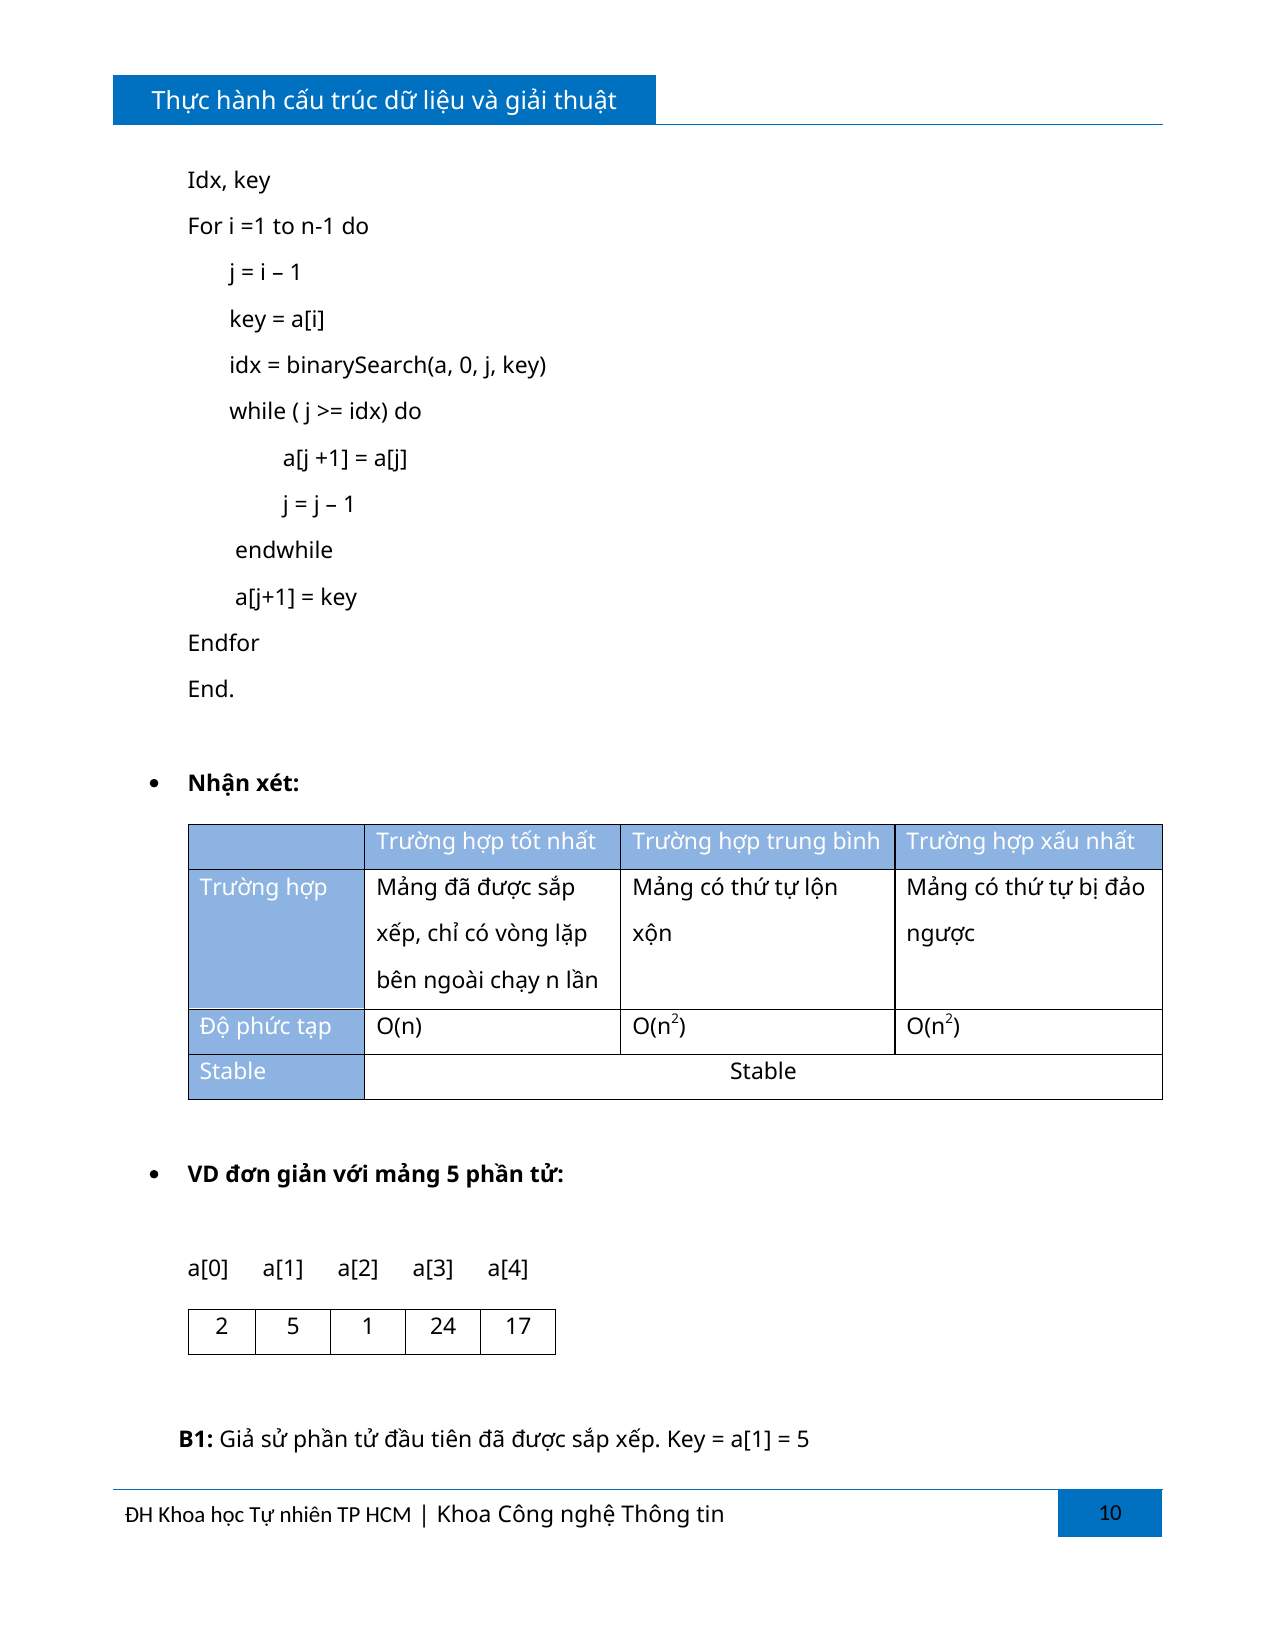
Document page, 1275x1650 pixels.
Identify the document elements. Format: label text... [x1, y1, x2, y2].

table_header 5 [256, 1310, 330, 1354]
table_cell Mảng có thứ tự lộn xộn [621, 870, 894, 1008]
text Idx, key [112, 163, 1162, 195]
table_header Trường hợp tốt nhất [365, 825, 620, 869]
table_header 2 [189, 1310, 255, 1354]
table_header Trường hợp xấu nhất [896, 825, 1162, 869]
text key = a[i] [112, 303, 1162, 334]
text B1: Giả sử phần tử đầu tiên đã được sắp xếp. Key = a[1] = 5 [112, 1423, 1162, 1454]
text j = j – 1 [112, 488, 1162, 519]
table_cell Mảng đã được sắp xếp, chỉ có vòng lặp bên ngoài chạy n lần [365, 870, 620, 1008]
list Nhận xét: [150, 767, 1162, 798]
text j = i – 1 [112, 256, 1162, 287]
table_cell Trường hợp [189, 870, 364, 1008]
text endwhile [112, 534, 1162, 566]
table_header 17 [481, 1310, 555, 1354]
text For i =1 to n-1 do [112, 210, 1162, 241]
text idx = binarySearch(a, 0, j, key) [112, 349, 1162, 380]
table_cell O(n2) [896, 1010, 1162, 1054]
text a[j+1] = key [112, 581, 1162, 612]
table_cell O(n2) [621, 1010, 894, 1054]
table_header [189, 825, 364, 869]
text Endfor [112, 627, 1162, 658]
table_cell Độ phức tạp [189, 1010, 364, 1054]
table_header 24 [406, 1310, 480, 1354]
table_header Trường hợp trung bình [621, 825, 894, 869]
text End. [112, 673, 1162, 705]
text a[j +1] = a[j] [112, 442, 1162, 473]
table_cell Stable [189, 1055, 364, 1099]
text while ( j >= idx) do [112, 395, 1162, 427]
table_cell Mảng có thứ tự bị đảo ngược [896, 870, 1162, 1008]
list VD đơn giản với mảng 5 phần tử: [150, 1158, 1162, 1189]
table_cell Stable [365, 1055, 1162, 1099]
list a[0] a[1] a[2] a[3] a[4] [187, 1251, 1162, 1283]
table_header 1 [331, 1310, 405, 1354]
table_cell O(n) [365, 1010, 620, 1054]
